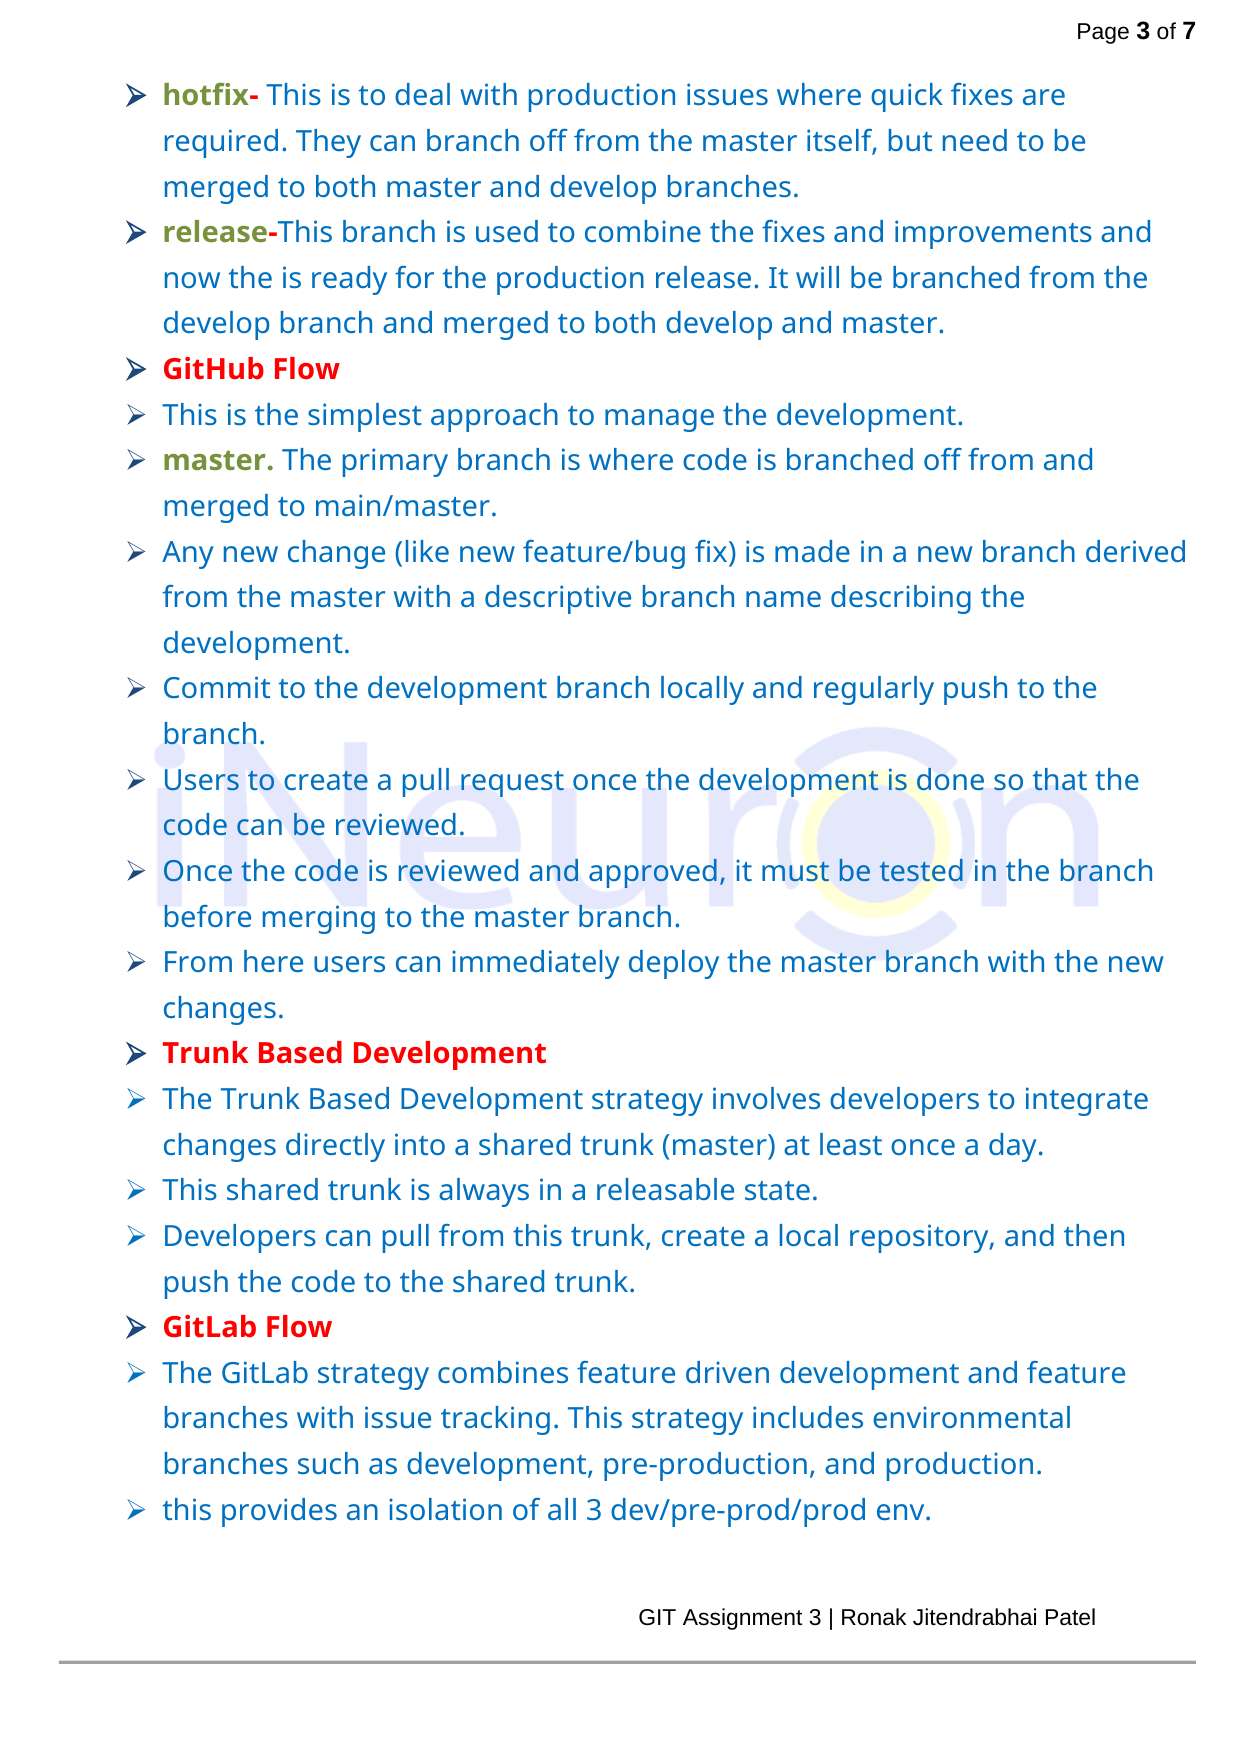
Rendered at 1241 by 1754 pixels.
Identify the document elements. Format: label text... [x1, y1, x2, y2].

list The GitLab strategy combines feature driven development and feature branches with issue tracking. This strategy includes environmental branches such as development, pre-production, and production. [124, 1352, 1196, 1483]
list From here users can immediately deploy the master branch with the new changes. [124, 941, 1196, 1027]
list Users to create a pull request once the development is done so that the code can be reviewed. [124, 759, 1196, 844]
list GitLab Flow [124, 1306, 1196, 1346]
list The Trunk Based Development strategy involves developers to integrate changes directly into a shared trunk (master) at least once a day. [124, 1078, 1196, 1164]
list master. The primary branch is where code is branched off from and merged to main/master. [124, 439, 1196, 525]
list This shared trunk is always in a releasable state. [124, 1169, 1196, 1209]
list This is the simplest approach to manage the development. [124, 394, 1196, 434]
list GitHub Flow [124, 348, 1196, 388]
list Commit to the development branch locally and regularly push to the branch. [124, 668, 1196, 753]
list Any new change (like new feature/bug fix) is made in a new branch derived from the master with a descriptive branch name describing the development. [124, 531, 1196, 662]
list Trunk Based Development [124, 1033, 1196, 1072]
list this provides an isolation of all 3 dev/pre-prod/prod env. [124, 1489, 1196, 1529]
list release-This branch is used to combine the fixes and improvements and now the is ready for the production release. It will be branched from the develop branch and merged to both develop and master. [124, 211, 1196, 342]
list Once the code is reviewed and approved, it must be tested in the branch before merging to the master branch. [124, 850, 1196, 936]
list Developers can pull from this trunk, create a local repository, and then push the code to the shared trunk. [124, 1215, 1196, 1301]
list hotfix- This is to deal with production issues where quick fixes are required. They can branch off from the master itself, but need to be merged to both master and develop branches. [124, 74, 1196, 206]
